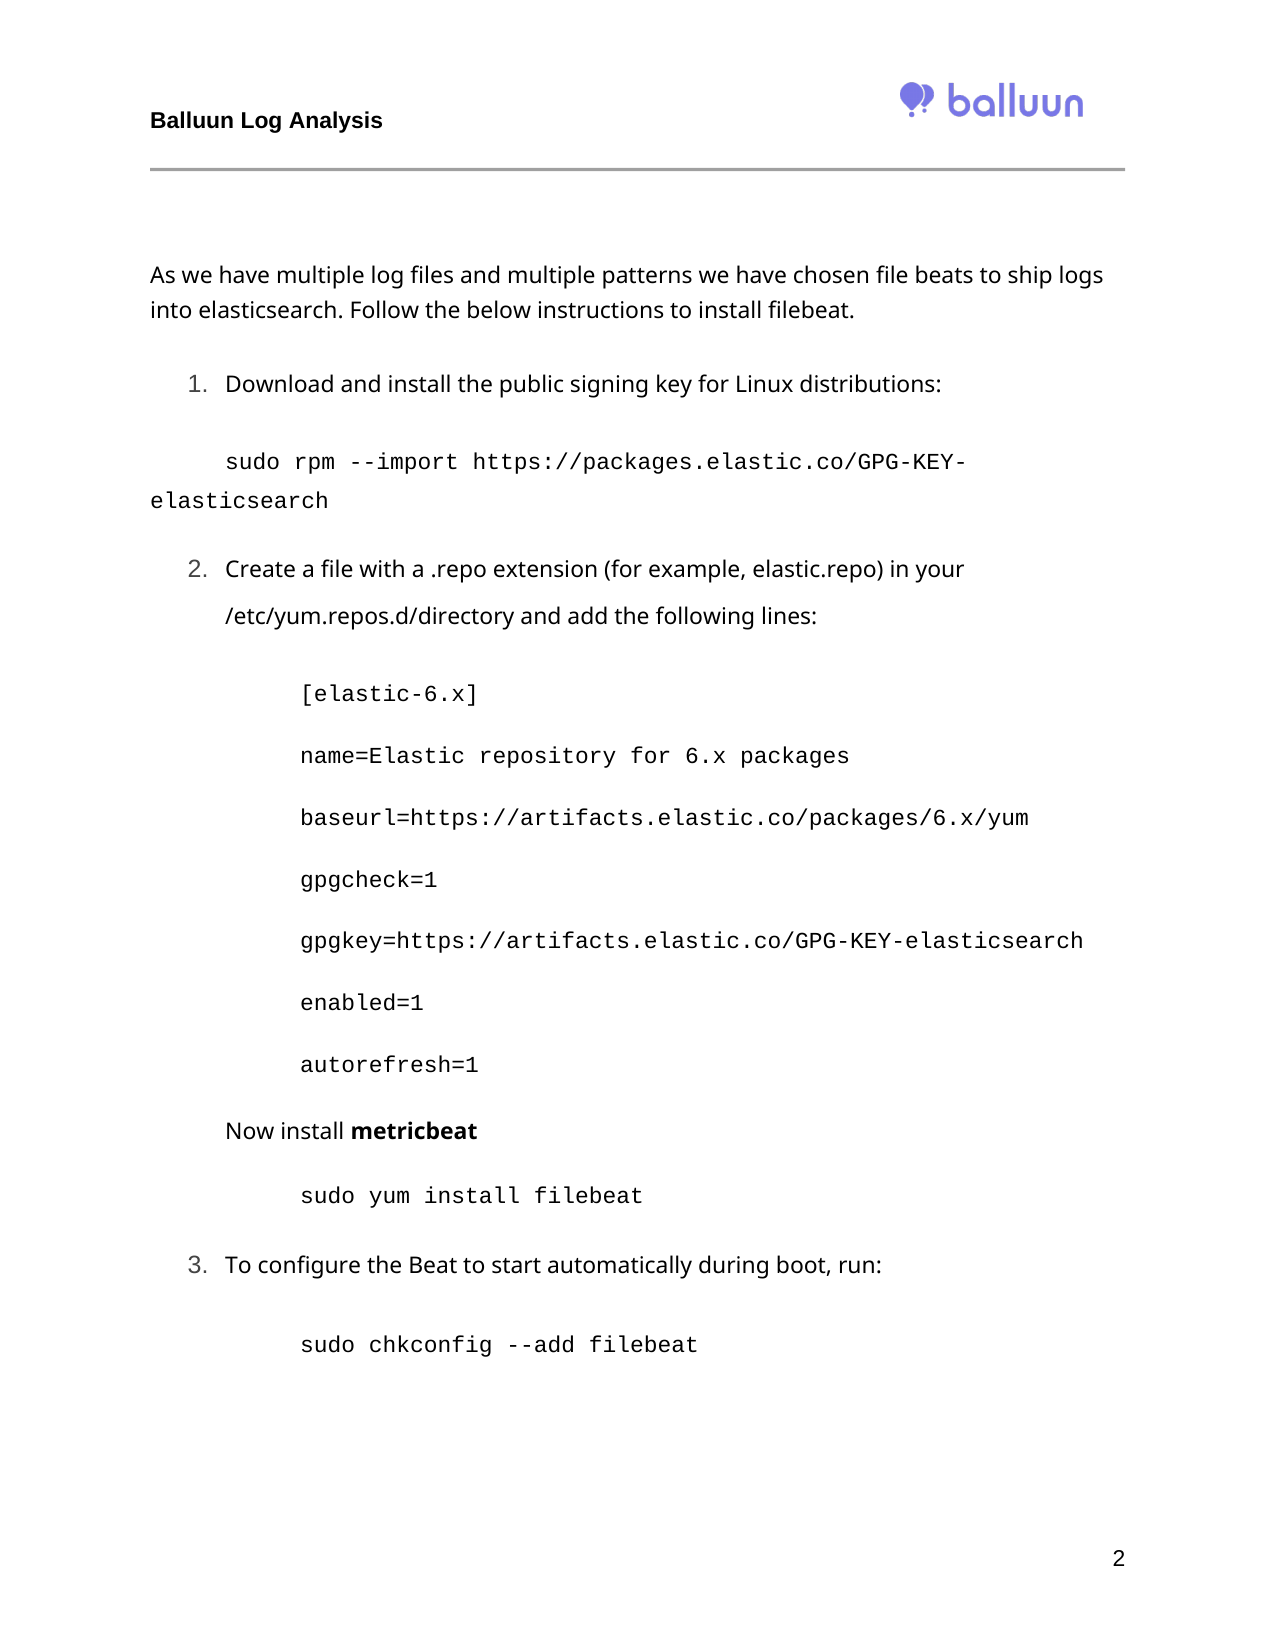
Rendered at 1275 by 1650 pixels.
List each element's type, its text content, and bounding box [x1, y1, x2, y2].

list Create a file with a .repo extension (for example, elastic.repo) in your /etc/yum.repos.d/directory and add the following lines: [187, 551, 1150, 634]
text sudo chkconfig --add filebeat [225, 1331, 1150, 1361]
text [elastic-6.x] [300, 683, 1125, 708]
list To configure the Beat to start automatically during boot, run: [187, 1247, 1150, 1282]
text gpgcheck=1 [300, 868, 1125, 894]
picture [900, 75, 1086, 129]
list Download and install the public signing key for Linux distributions: [187, 366, 1150, 402]
text Now install metricbeat [150, 1115, 1125, 1146]
text name=Elastic repository for 6.x packages [300, 744, 1125, 770]
text As we have multiple log files and multiple patterns we have chosen file beats to ship logs into elasticsearch. Follow the below instructions to install filebeat. [150, 258, 1125, 326]
text baseurl=https://artifacts.elastic.co/packages/6.x/yum [300, 806, 1125, 832]
text sudo rpm --import https://packages.elastic.co/GPG-KEY-elasticsearch [150, 451, 1125, 516]
text sudo yum install filebeat [300, 1185, 1125, 1211]
text gpgkey=https://artifacts.elastic.co/GPG-KEY-elasticsearch [300, 930, 1125, 956]
text enabled=1 [300, 991, 1125, 1017]
text autorefresh=1 [225, 1053, 1125, 1079]
